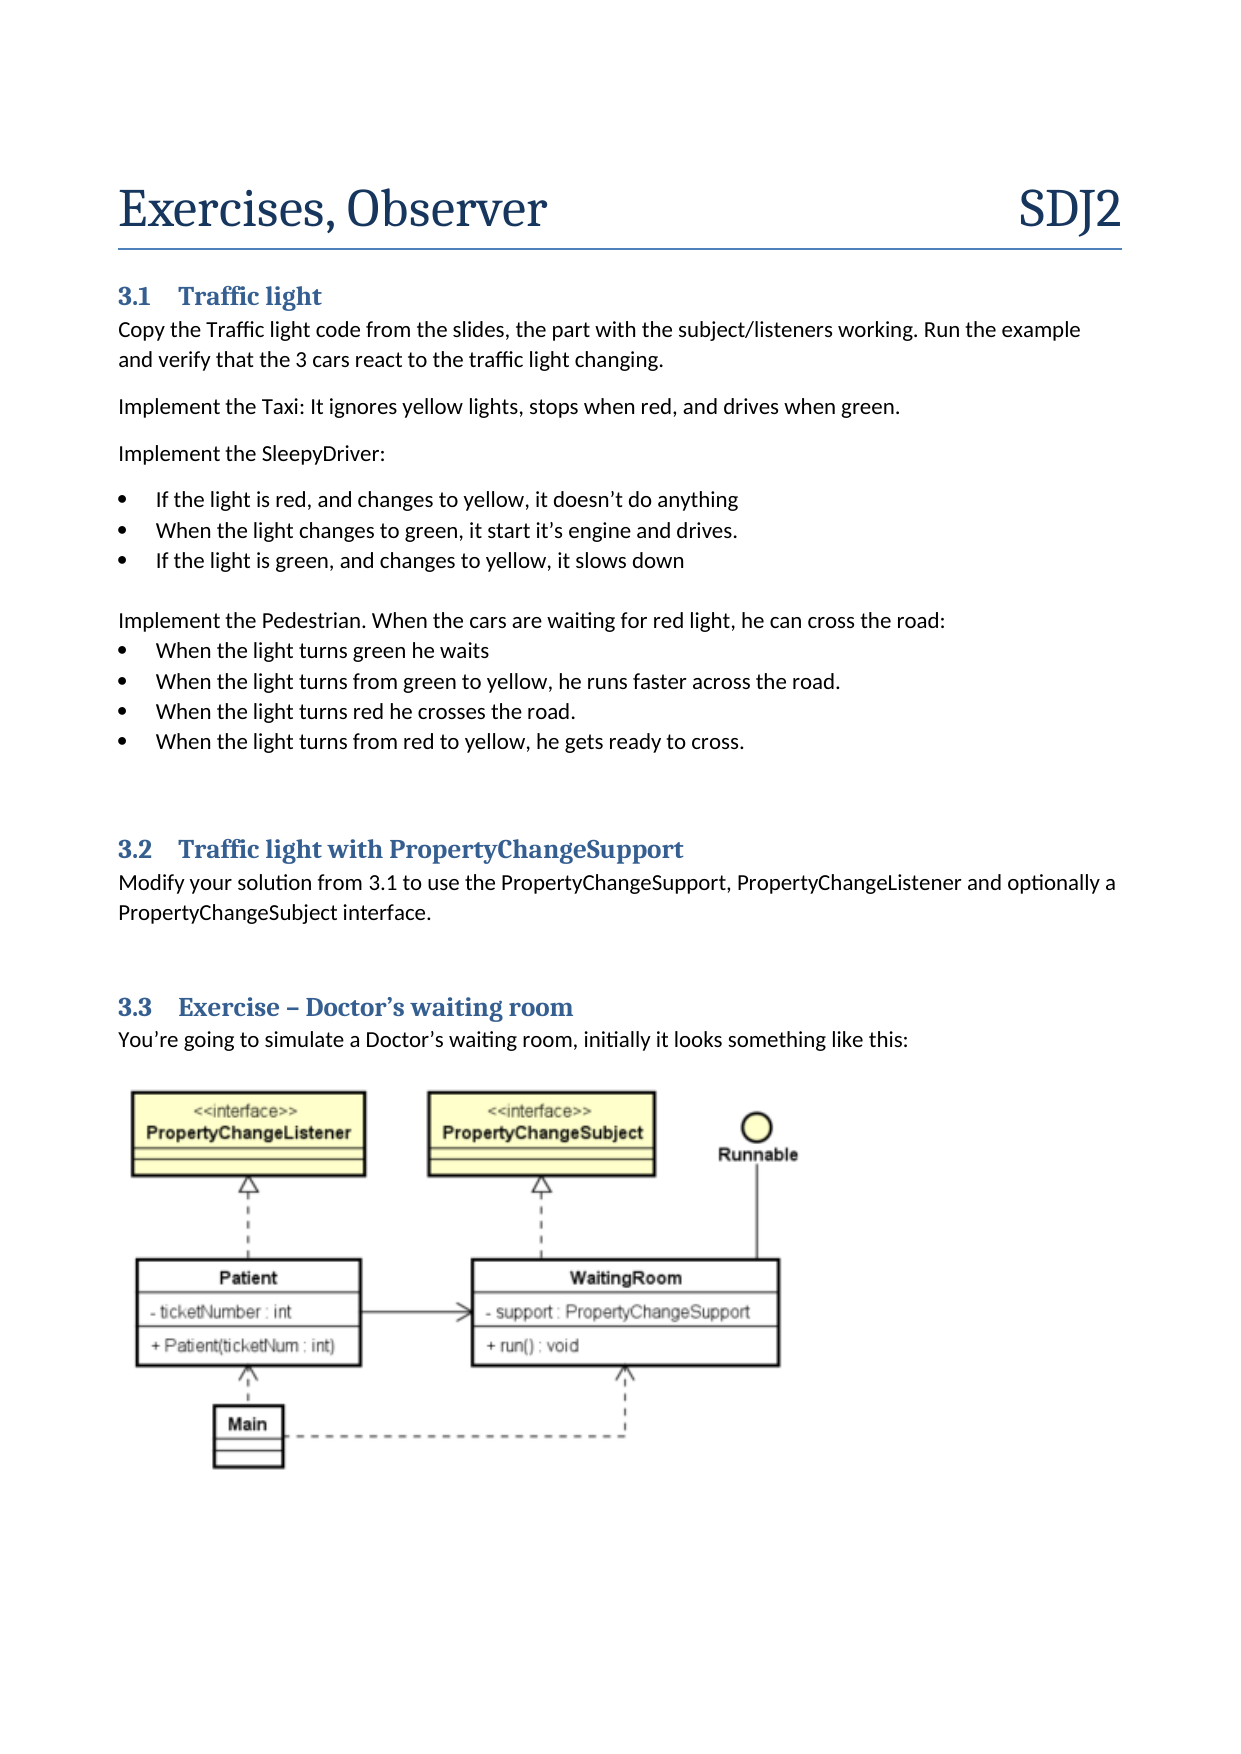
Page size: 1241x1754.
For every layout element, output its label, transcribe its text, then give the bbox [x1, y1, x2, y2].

subtitle Exercise – Doctor’s waiting room [118, 992, 1122, 1023]
list Implement the Pedestrian. When the cars are waiting for red light, he can cross the road: [118, 606, 1122, 634]
subtitle Traffic light with PropertyChangeSupport [118, 834, 1122, 866]
text You’re going to simulate a Doctor’s waiting room, initially it looks something like this: [118, 1026, 1122, 1053]
title Exercises, Observer SDJ2 [118, 177, 1122, 248]
list When the light turns from green to yellow, he runs faster across the road. [118, 667, 1122, 695]
text Copy the Traffic light code from the slides, the part with the subject/listeners working. Run the example and verify that the 3 cars react to the traffic light changing. [118, 315, 1122, 373]
text Modify your solution from 3.1 to use the PropertyChangeSupport, PropertyChangeListener and optionally a PropertyChangeSubject interface. [118, 868, 1122, 926]
list When the light turns green he waits [118, 637, 1122, 664]
list If the light is red, and changes to yellow, it doesn’t do anything [118, 486, 1122, 513]
list If the light is green, and changes to yellow, it slows down [118, 546, 1122, 574]
list When the light changes to green, it start it’s engine and drives. [118, 516, 1122, 544]
text Implement the SleepyDriver: [118, 439, 1122, 467]
picture [118, 1072, 819, 1473]
text Implement the Taxi: It ignores yellow lights, stops when red, and drives when green. [118, 392, 1122, 420]
subtitle Traffic light [118, 281, 1122, 312]
list When the light turns from red to yellow, he gets ready to cross. [118, 727, 1122, 755]
list When the light turns red he crosses the road. [118, 697, 1122, 725]
